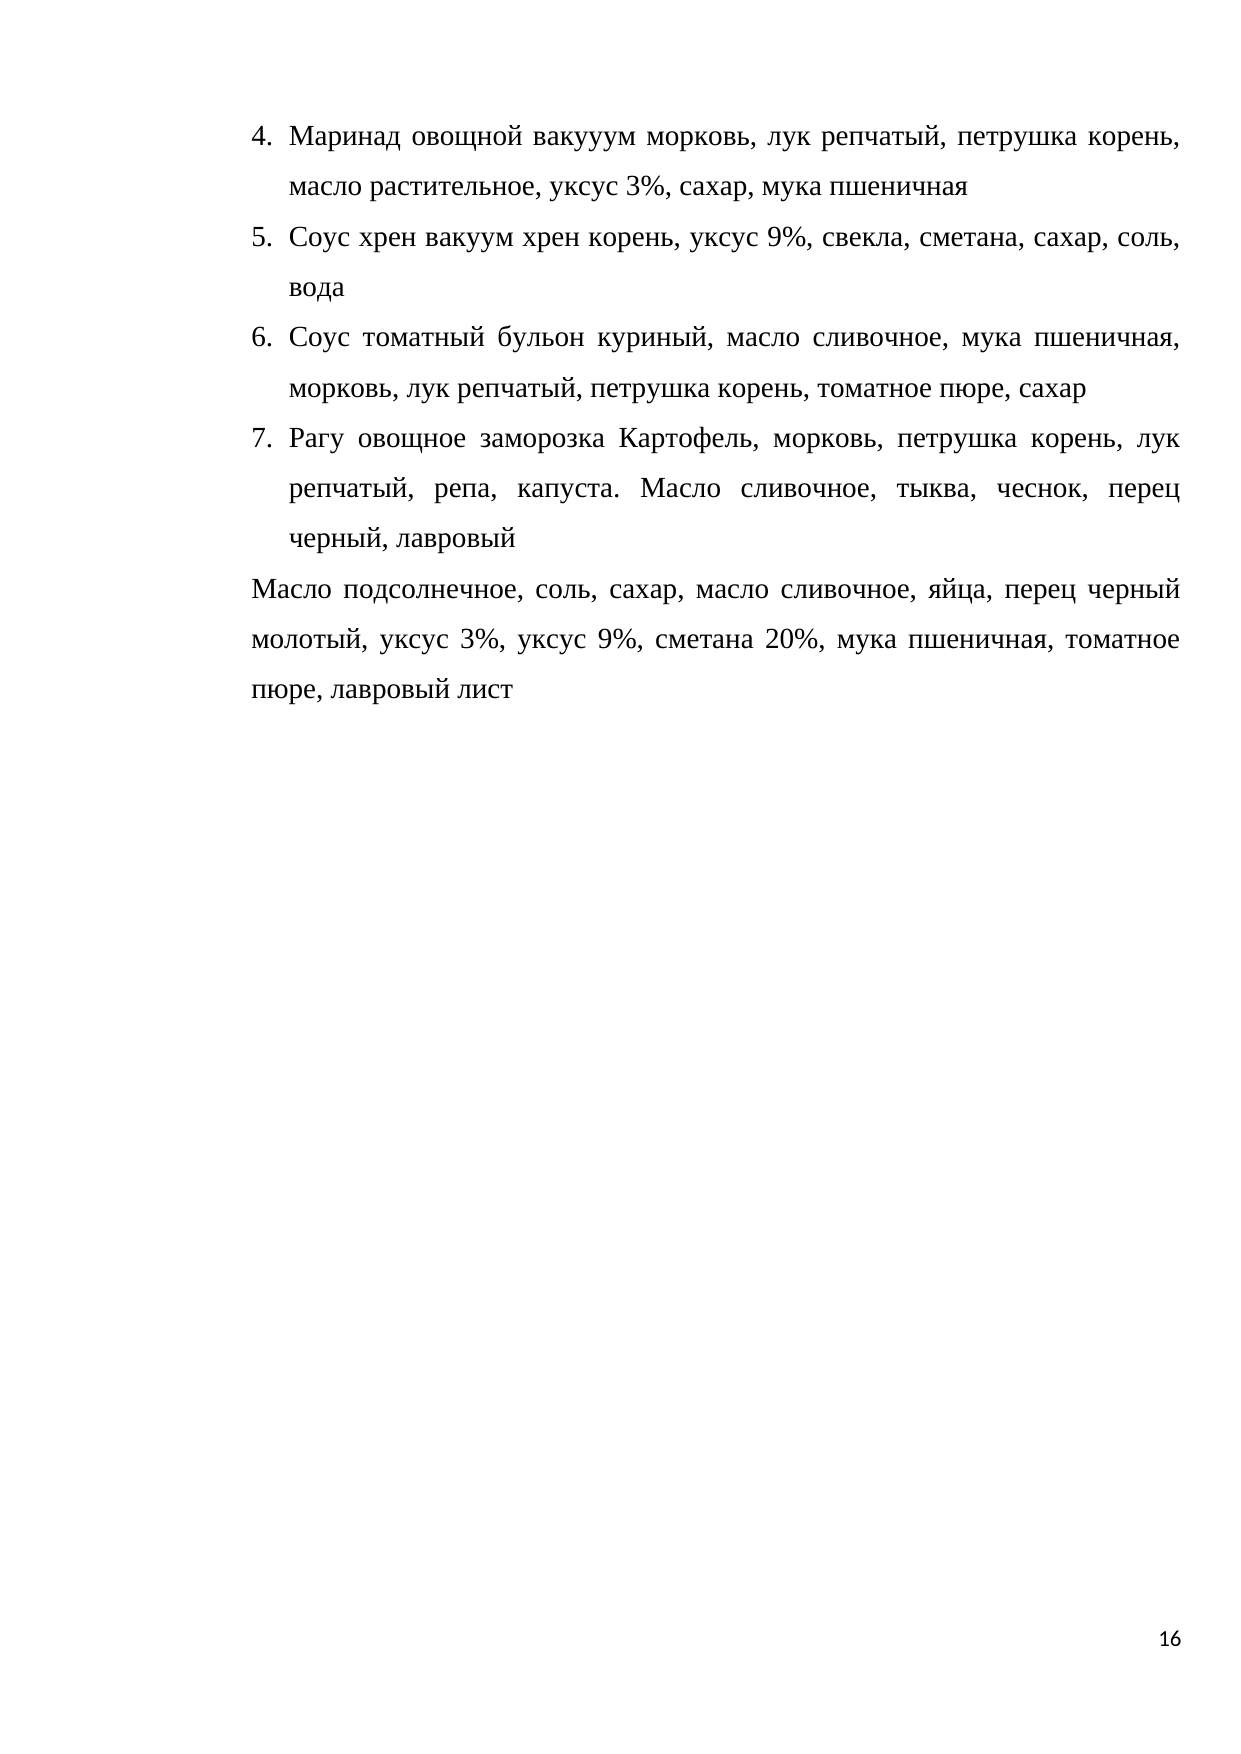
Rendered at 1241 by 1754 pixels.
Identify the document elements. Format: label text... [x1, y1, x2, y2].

text Масло подсолнечное, соль, сахар, масло сливочное, яйца, перец черный молотый, уксус 3%, уксус 9%, сметана 20%, мука пшеничная, томатное пюре, лавровый лист [251, 571, 1181, 705]
list Рагу овощное заморозка Картофель, морковь, петрушка корень, лук репчатый, репа, капуста. Масло сливочное, тыква, чеснок, перец черный, лавровый [251, 420, 1181, 554]
list Маринад овощной вакууум морковь, лук репчатый, петрушка корень, масло растительное, уксус 3%, сахар, мука пшеничная [251, 118, 1181, 202]
list Соус томатный бульон куриный, масло сливочное, мука пшеничная, морковь, лук репчатый, петрушка корень, томатное пюре, сахар [251, 319, 1181, 403]
list Соус хрен вакуум хрен корень, уксус 9%, свекла, сметана, сахар, соль, вода [251, 219, 1181, 303]
